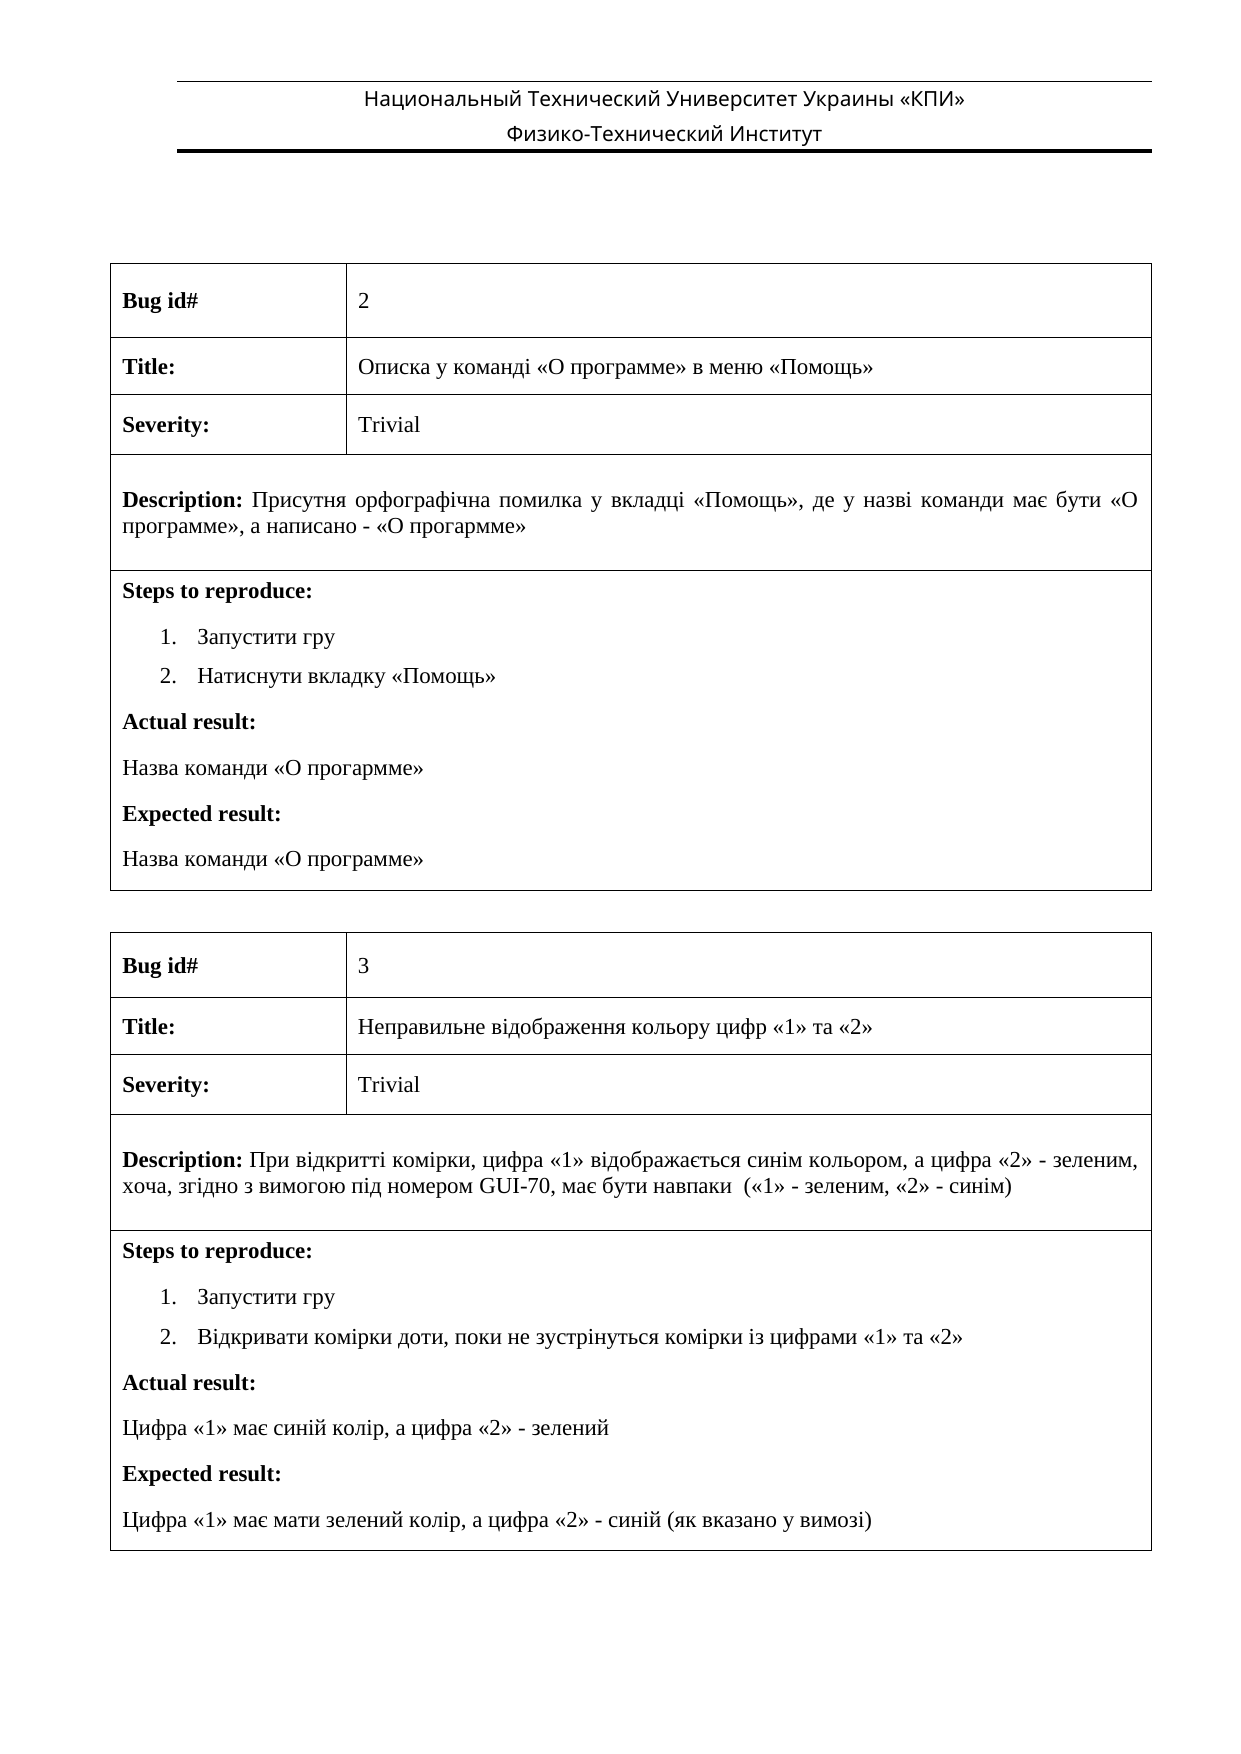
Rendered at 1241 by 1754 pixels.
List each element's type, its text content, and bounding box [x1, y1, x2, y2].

table_cell Title: [111, 338, 346, 394]
table_cell Trivial [347, 1055, 1151, 1114]
table_cell Severity: [111, 1055, 346, 1114]
table_cell Неправильне відображення кольору цифр «1» та «2» [347, 998, 1151, 1054]
table_cell Description: При відкритті комірки, цифра «1» відображається синім кольором, а цифра «2» - зеленим, хоча, згідно з вимогою під номером GUI-70, має бути навпаки («1» - зеленим, «2» - синім) [111, 1115, 1151, 1230]
table_cell Steps to reproduce: Запустити гру Натиснути вкладку «Помощь» Actual result: Назва команди «О прогармме» Expected result: Назва команди «О программе» [111, 571, 1151, 890]
table_cell Trivial [347, 395, 1151, 453]
table_header Bug id# [111, 933, 346, 997]
table_cell Steps to reproduce: Запустити гру Відкривати комірки доти, поки не зустрінуться комірки із цифрами «1» та «2» Actual result: Цифра «1» має синій колір, а цифра «2» - зелений Expected result: Цифра «1» має мати зелений колір, а цифра «2» - синій (як вказано у вимозі) [111, 1231, 1151, 1550]
table_cell Severity: [111, 395, 346, 453]
table_header 2 [347, 264, 1151, 337]
table_header 3 [347, 933, 1151, 997]
table_cell Description: Присутня орфографічна помилка у вкладці «Помощь», де у назві команди має бути «О программе», а написано - «О прогармме» [111, 455, 1151, 570]
table_header Bug id# [111, 264, 346, 337]
table_cell Описка у команді «О программе» в меню «Помощь» [347, 338, 1151, 394]
table_cell Title: [111, 998, 346, 1054]
